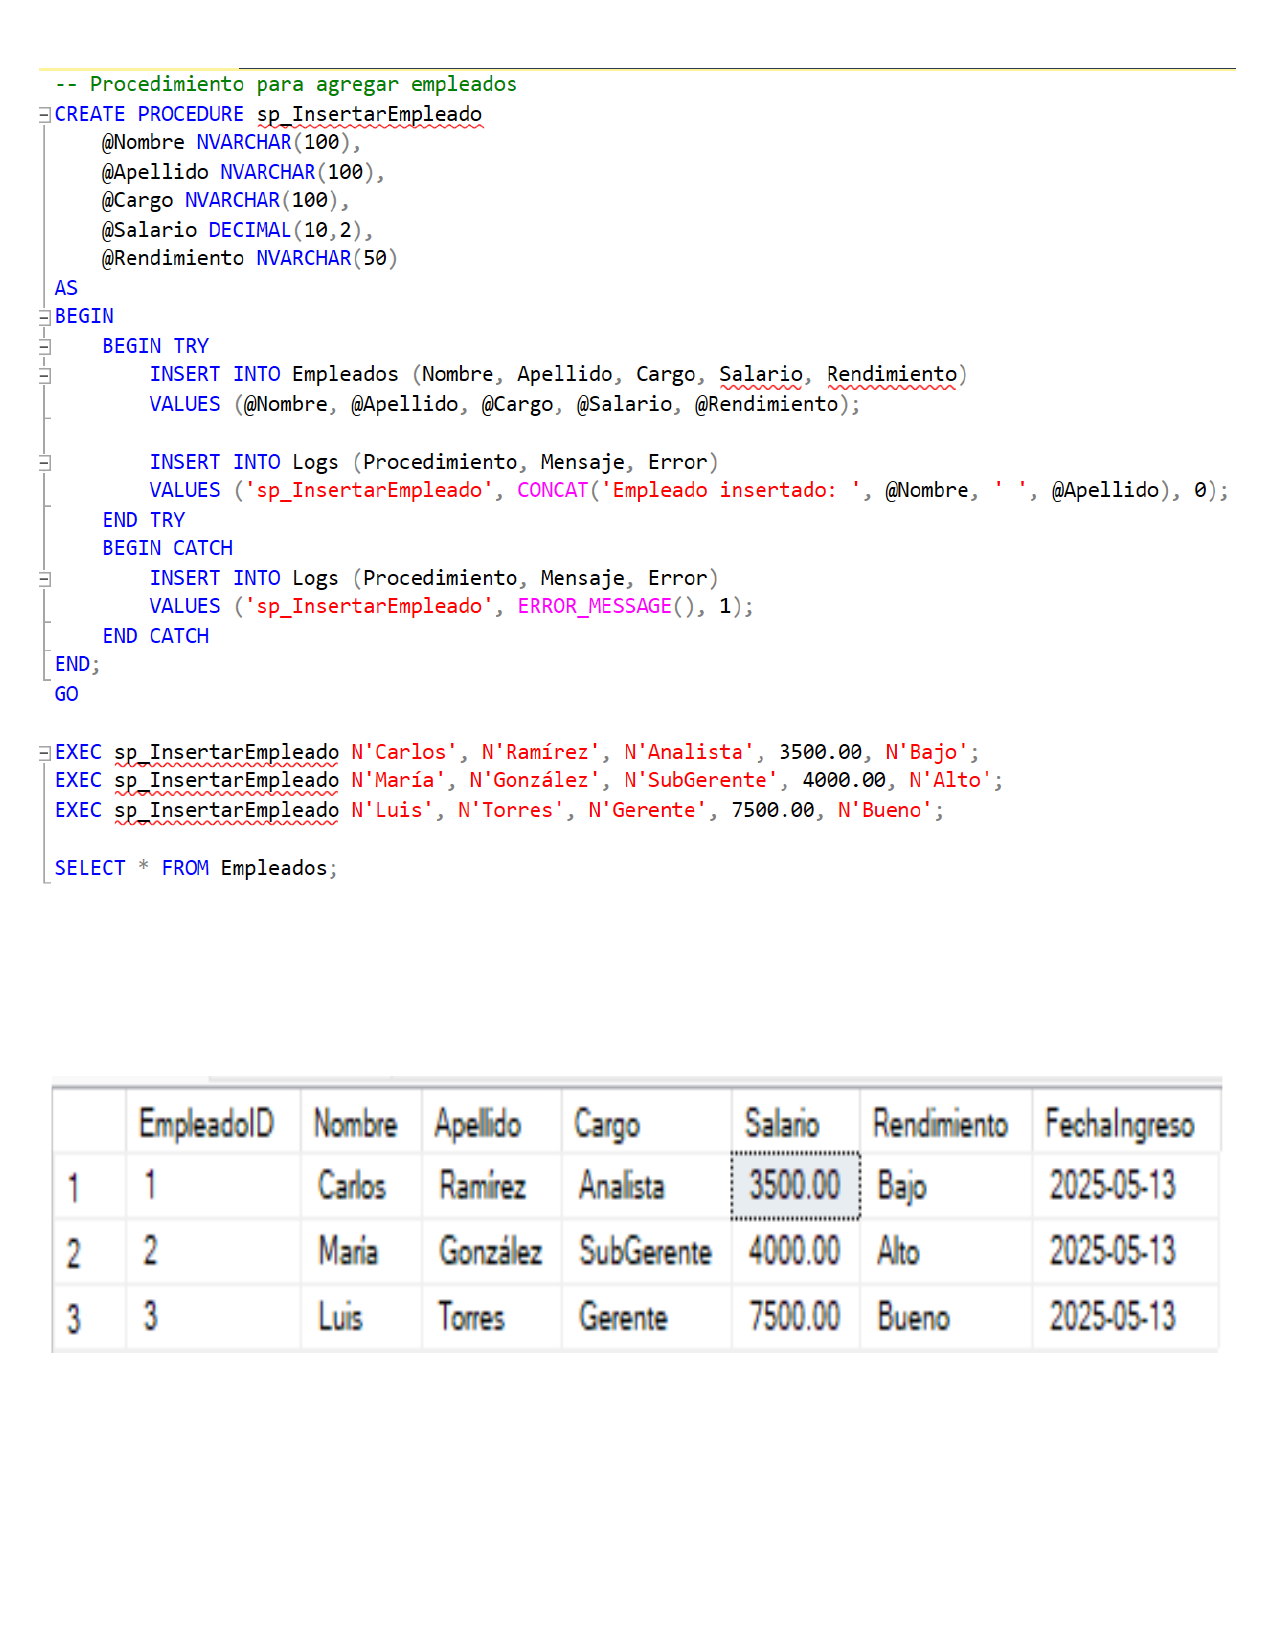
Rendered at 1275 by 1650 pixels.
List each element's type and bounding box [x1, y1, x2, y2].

picture [39, 68, 1236, 884]
picture [51, 1076, 1223, 1353]
